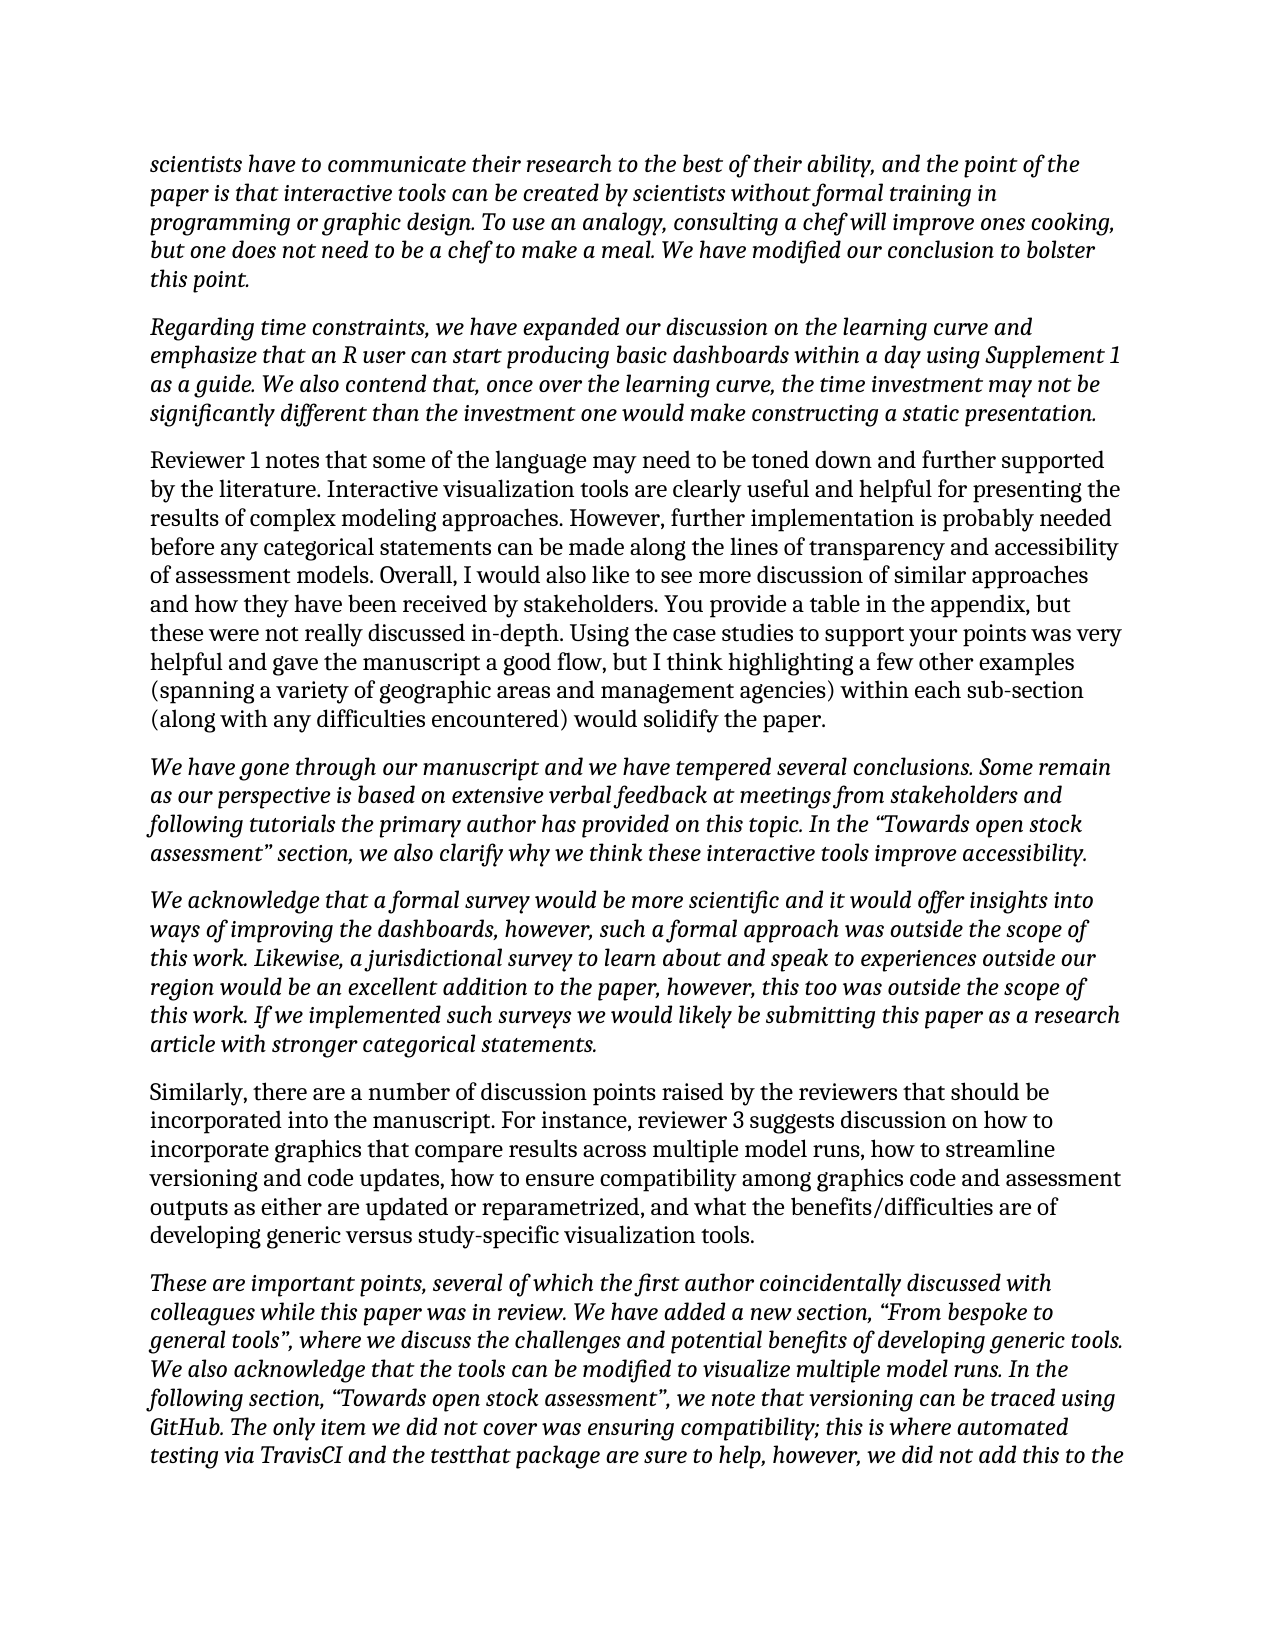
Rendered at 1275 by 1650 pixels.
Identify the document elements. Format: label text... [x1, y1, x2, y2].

text Regarding time constraints, we have expanded our discussion on the learning curve and emphasize that an R user can start producing basic dashboards within a day using Supplement 1 as a guide. We also contend that, once over the learning curve, the time investment may not be significantly different than the investment one would make constructing a static presentation. [150, 312, 1125, 427]
text We have gone through our manuscript and we have tempered several conclusions. Some remain as our perspective is based on extensive verbal feedback at meetings from stakeholders and following tutorials the primary author has provided on this topic. In the “Towards open stock assessment” section, we also clarify why we think these interactive tools improve accessibility. [150, 752, 1125, 867]
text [150, 150, 1125, 294]
text Similarly, there are a number of discussion points raised by the reviewers that should be incorporated into the manuscript. For instance, reviewer 3 suggests discussion on how to incorporate graphics that compare results across multiple model runs, how to streamline versioning and code updates, how to ensure compatibility among graphics code and assessment outputs as either are updated or reparametrized, and what the benefits/difficulties are of developing generic versus study-specific visualization tools. [150, 1077, 1125, 1250]
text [150, 1269, 1125, 1470]
text Reviewer 1 notes that some of the language may need to be toned down and further supported by the literature. Interactive visualization tools are clearly useful and helpful for presenting the results of complex modeling approaches. However, further implementation is probably needed before any categorical statements can be made along the lines of transparency and accessibility of assessment models. Overall, I would also like to see more discussion of similar approaches and how they have been received by stakeholders. You provide a table in the appendix, but these were not really discussed in-depth. Using the case studies to support your points was very helpful and gave the manuscript a good flow, but I think highlighting a few other examples (spanning a variety of geographic areas and management agencies) within each sub-section (along with any difficulties encountered) would solidify the paper. [150, 446, 1125, 734]
text We acknowledge that a formal survey would be more scientific and it would offer insights into ways of improving the dashboards, however, such a formal approach was outside the scope of this work. Likewise, a jurisdictional survey to learn about and speak to experiences outside our region would be an excellent addition to the paper, however, this too was outside the scope of this work. If we implemented such surveys we would likely be submitting this paper as a research article with stronger categorical statements. [150, 886, 1125, 1059]
